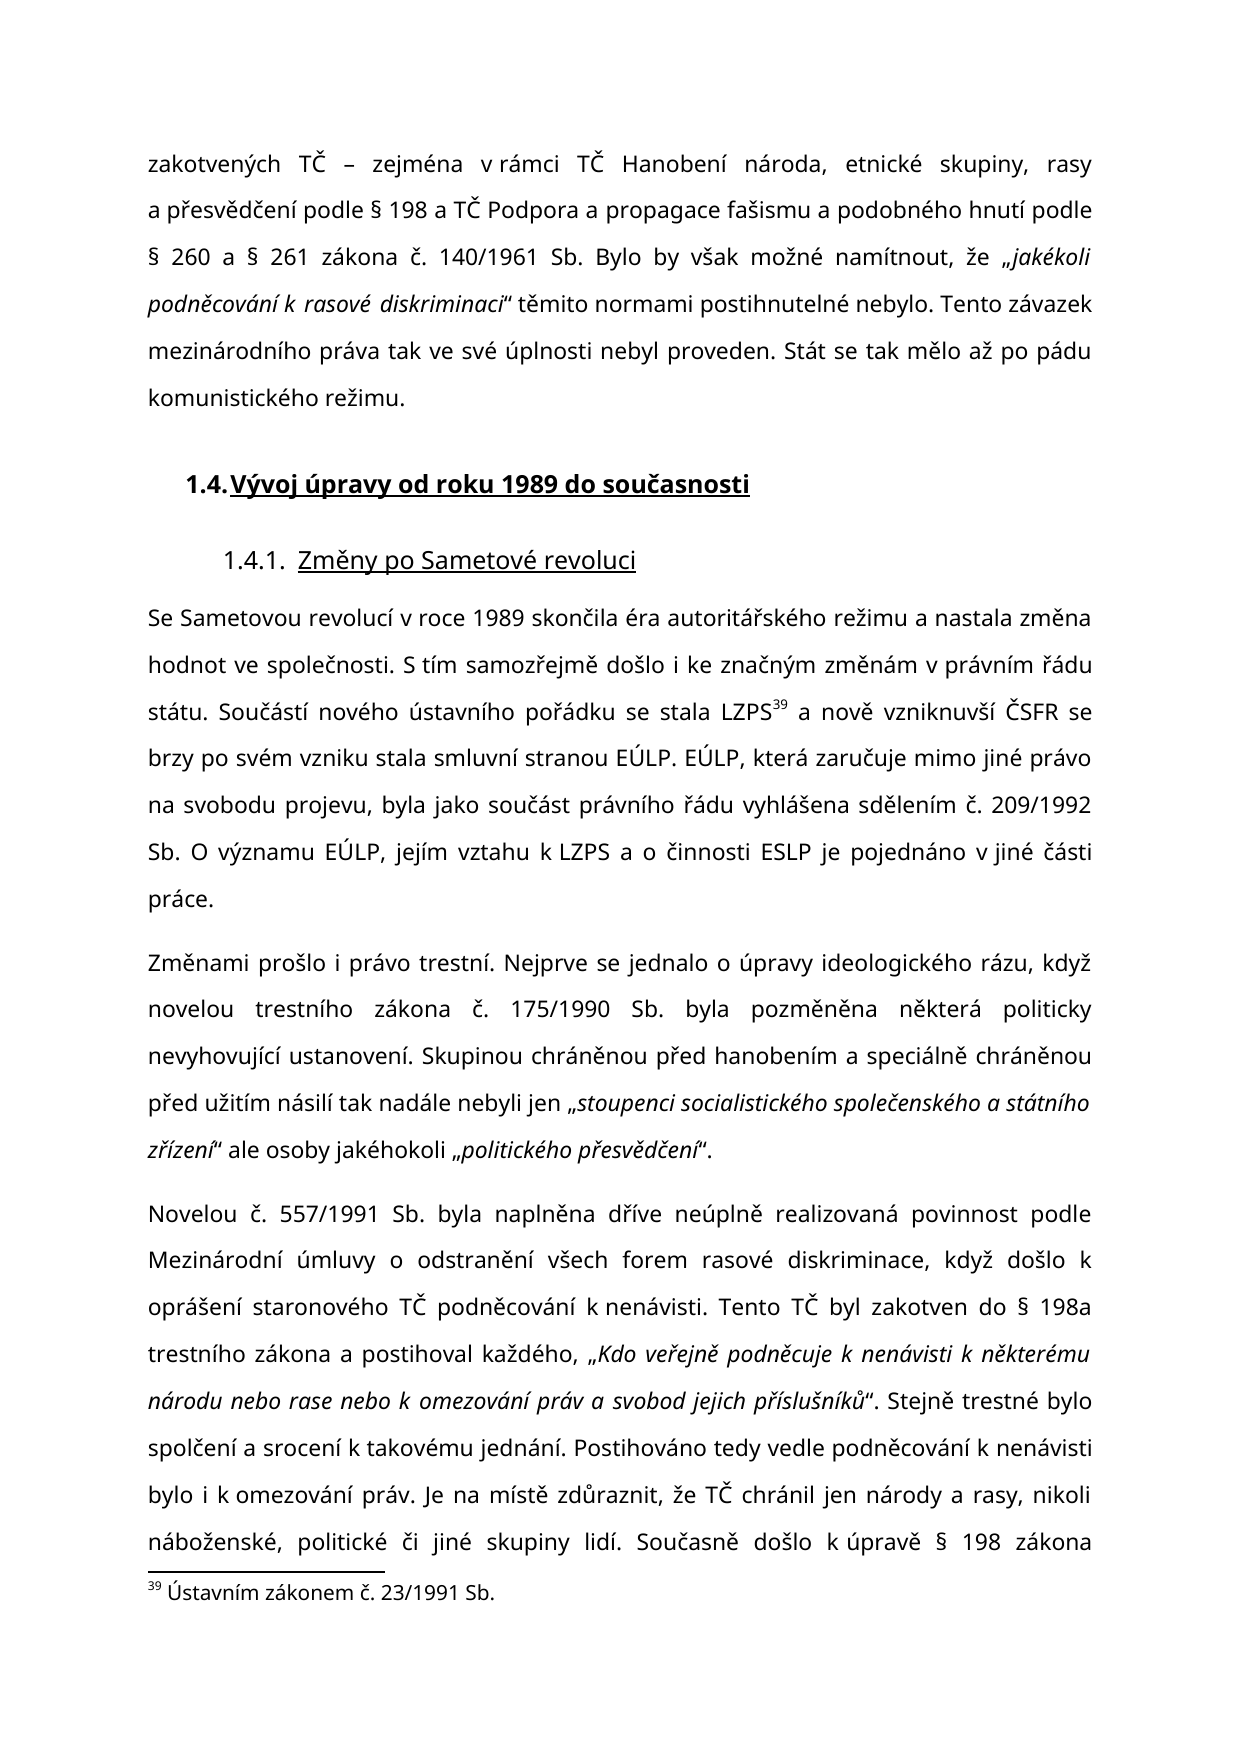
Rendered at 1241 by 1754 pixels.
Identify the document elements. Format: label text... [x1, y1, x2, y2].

text Změnami prošlo i právo trestní. Nejprve se jednalo o úpravy ideologického rázu, když novelou trestního zákona č. 175/1990 Sb. byla pozměněna některá politicky nevyhovující ustanovení. Skupinou chráněnou před hanobením a speciálně chráněnou před užitím násilí tak nadále nebyli jen „stoupenci socialistického společenského a státního zřízení“ ale osoby jakéhokoli „politického přesvědčení“. [148, 947, 1093, 1165]
text Se Sametovou revolucí v roce 1989 skončila éra autoritářského režimu a nastala změna hodnot ve společnosti. S tím samozřejmě došlo i ke značným změnám v právním řádu státu. Součástí nového ústavního pořádku se stala LZPS a nově vzniknuvší ČSFR se brzy po svém vzniku stala smluvní stranou EÚLP. EÚLP, která zaručuje mimo jiné právo na svobodu projevu, byla jako součást právního řádu vyhlášena sdělením č. 209/1992 Sb. O významu EÚLP, jejím vztahu k LZPS a o činnosti ESLP je pojednáno v jiné části práce. [148, 602, 1093, 914]
subtitle Změny po Sametové revoluci [223, 542, 1093, 576]
subtitle Vývoj úpravy od roku 1989 do současnosti [185, 466, 1093, 500]
text V 70. letech se součástí právního řádu ČSSR staly Mezinárodní úmluvy o odstranění všech forem rasové diskriminace a o potlačení a trestání zločinu apartheidu. Součástí první úmluvy byl závazek smluvních států prohlásit za trestné „jakékoli rozšiřování idejí založených na rasové nadřazenosti nebo nenávisti“, „jakékoli podněcování k rasové diskriminaci, veškeré násilné činy nebo podněcování k takovým činům proti kterékoli rase nebo kterékoli skupině osob jiné barvy pleti nebo etnického původu“, „poskytování jakékoli podpory rasistické činnosti, včetně jejího financování“ a „organizace a rovněž i organizovanou a jakoukoli jinou propagandistickou činnost podporující a povzbuzující rasovou diskriminaci“. Část této materie byla upravena v již dříve zakotvených TČ – zejména v rámci TČ Hanobení národa, etnické skupiny, rasy a přesvědčení podle § 198 a TČ Podpora a propagace fašismu a podobného hnutí podle § 260 a § 261 zákona č. 140/1961 Sb. Bylo by však možné namítnout, že „jakékoli podněcování k rasové diskriminaci“ těmito normami postihnutelné nebylo. Tento závazek mezinárodního práva tak ve své úplnosti nebyl proveden. Stát se tak mělo až po pádu komunistického režimu. [148, 148, 1093, 413]
